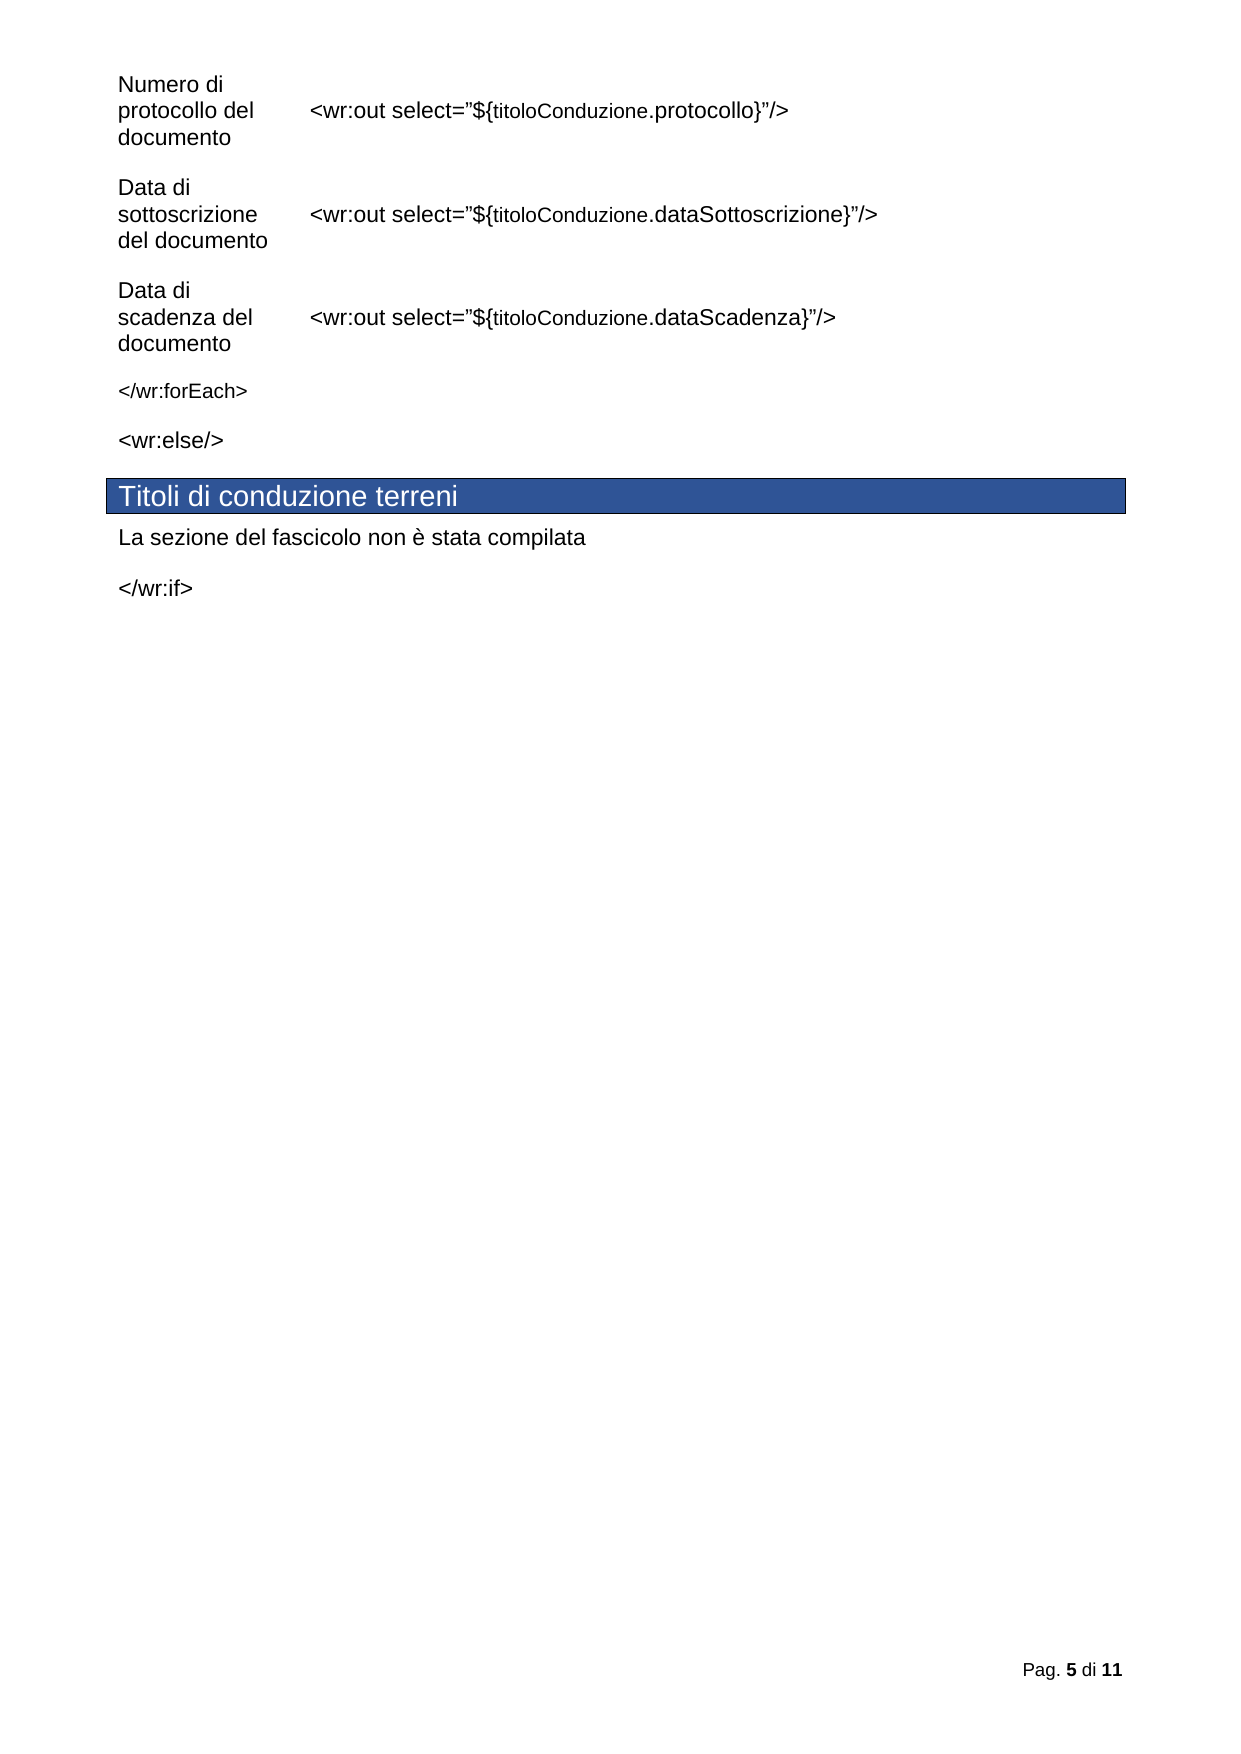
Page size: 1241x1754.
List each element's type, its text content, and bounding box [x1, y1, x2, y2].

table_cell Data di scadenza del documento [106, 265, 298, 368]
table_header Titoli di conduzione terreni [107, 479, 1125, 513]
text La sezione del fascicolo non è stata compilata [118, 524, 1122, 551]
table_cell Data di sottoscrizione del documento [106, 162, 298, 265]
table_cell <wr:out select=”${titoloConduzione.protocollo}”/> [298, 59, 1125, 162]
text </wr:forEach> [118, 379, 1122, 403]
text </wr:if> [118, 575, 1122, 602]
table_cell <wr:out select=”${titoloConduzione.dataSottoscrizione}”/> [298, 162, 1125, 265]
text <wr:else/> [118, 427, 1122, 453]
table_cell <wr:out select=”${titoloConduzione.dataScadenza}”/> [298, 265, 1125, 368]
table_cell Numero di protocollo del documento [106, 59, 298, 162]
